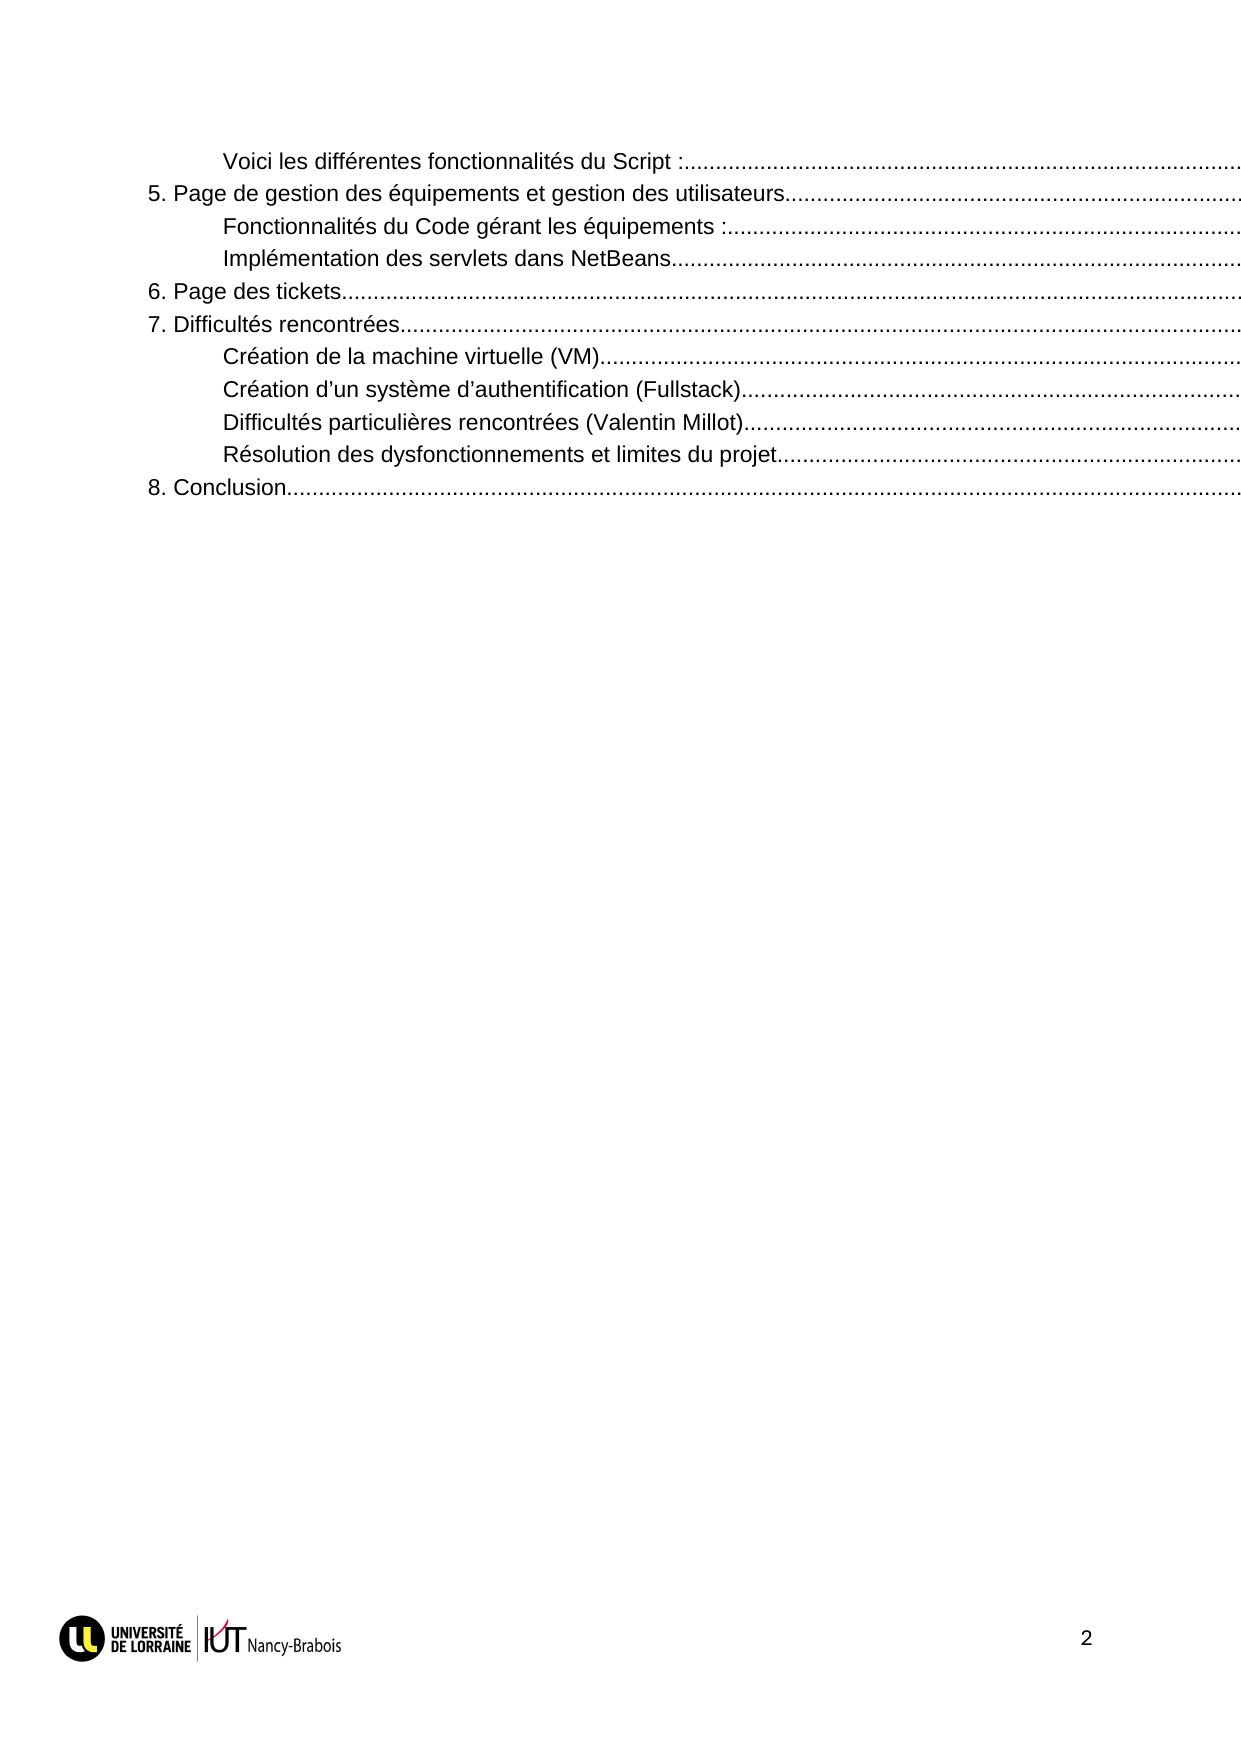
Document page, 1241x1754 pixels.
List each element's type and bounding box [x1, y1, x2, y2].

picture [48, 1604, 352, 1673]
